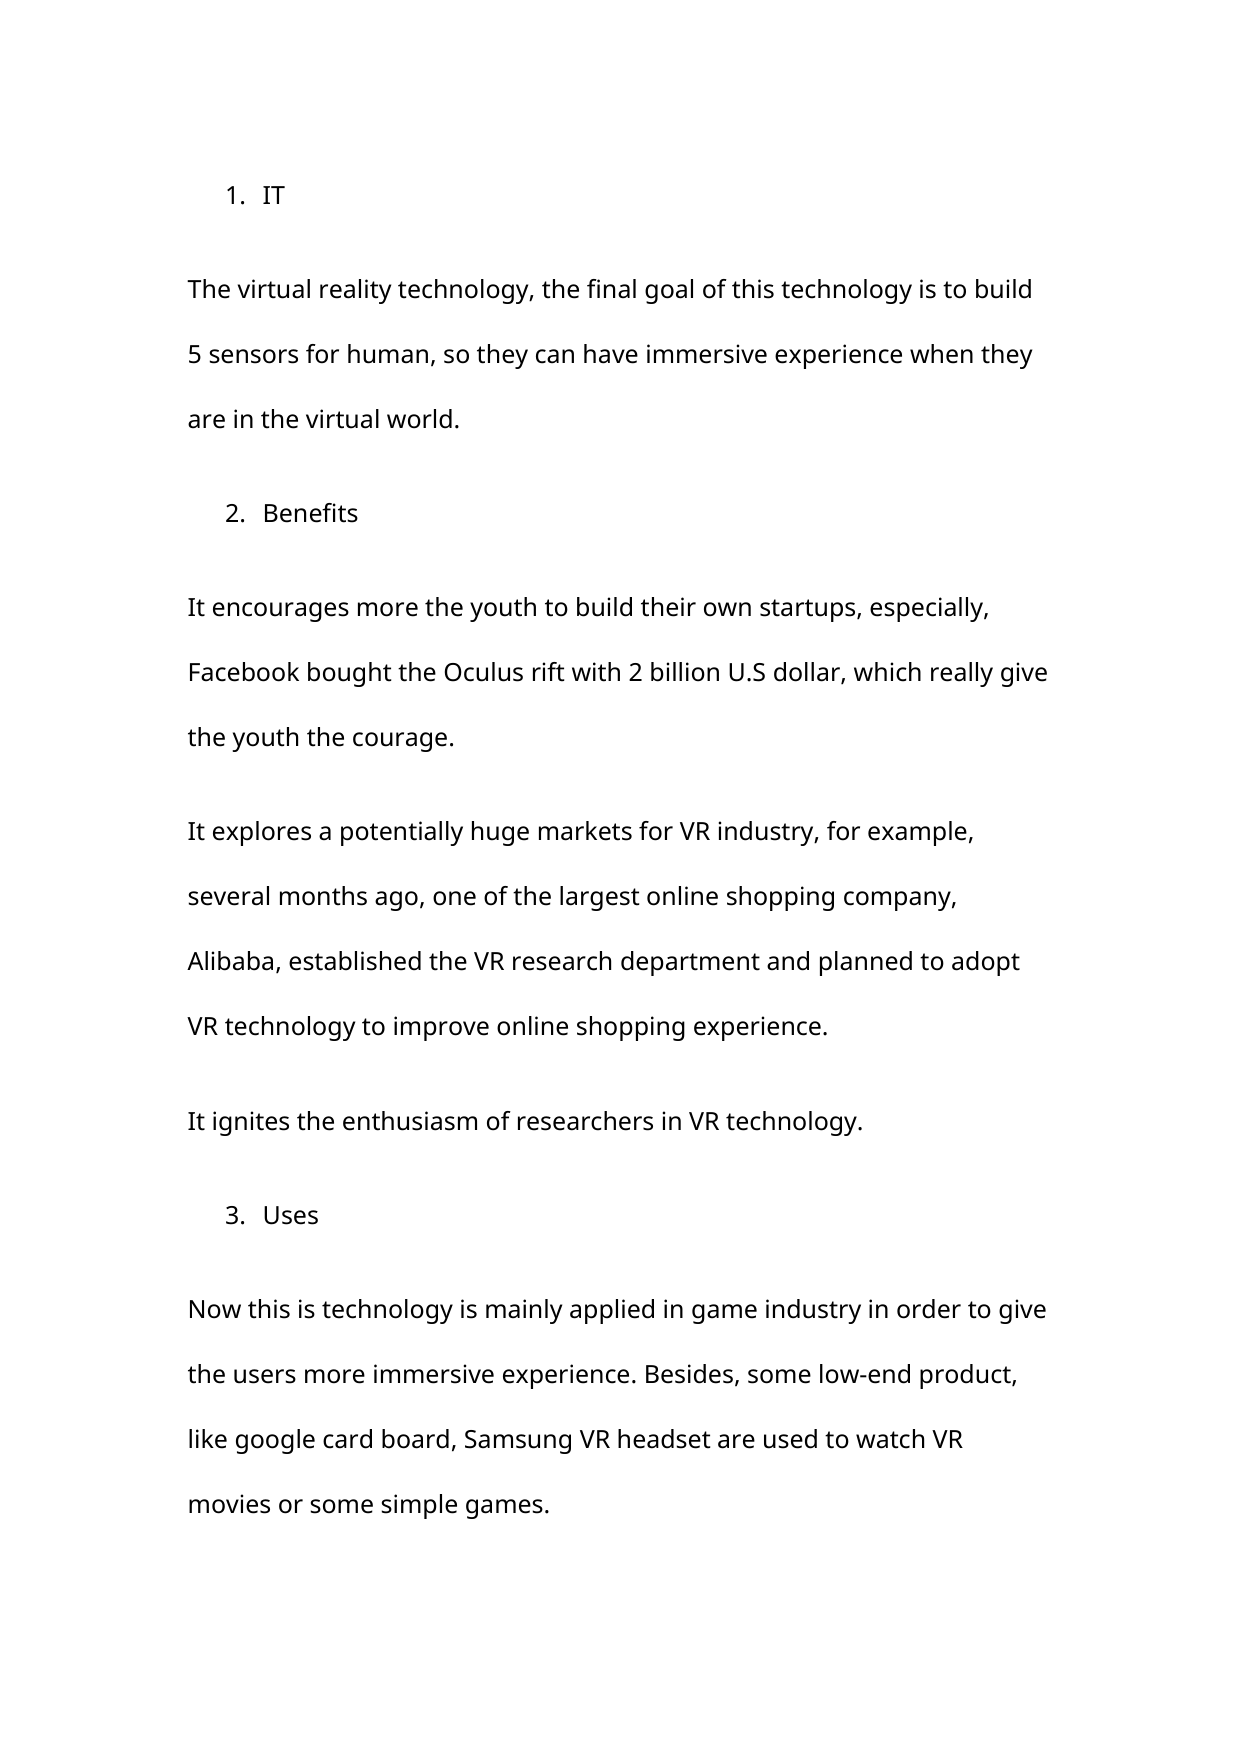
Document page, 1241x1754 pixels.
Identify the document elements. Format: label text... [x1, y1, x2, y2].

list Uses [225, 1182, 1053, 1247]
text Now this is technology is mainly applied in game industry in order to give the users more immersive experience. Besides, some low-end product, like google card board, Samsung VR headset are used to watch VR movies or some simple games. [187, 1276, 1053, 1536]
text It ignites the enthusiasm of researchers in VR technology. [187, 1088, 1053, 1153]
list IT [225, 162, 1053, 227]
text The virtual reality technology, the final goal of this technology is to build 5 sensors for human, so they can have immersive experience when they are in the virtual world. [187, 256, 1053, 451]
list Benefits [225, 480, 1053, 545]
text It explores a potentially huge markets for VR industry, for example, several months ago, one of the largest online shopping company, Alibaba, established the VR research department and planned to adopt VR technology to improve online shopping experience. [187, 799, 1053, 1059]
text It encourages more the youth to build their own startups, especially, Facebook bought the Oculus rift with 2 billion U.S dollar, which really give the youth the courage. [187, 574, 1053, 769]
